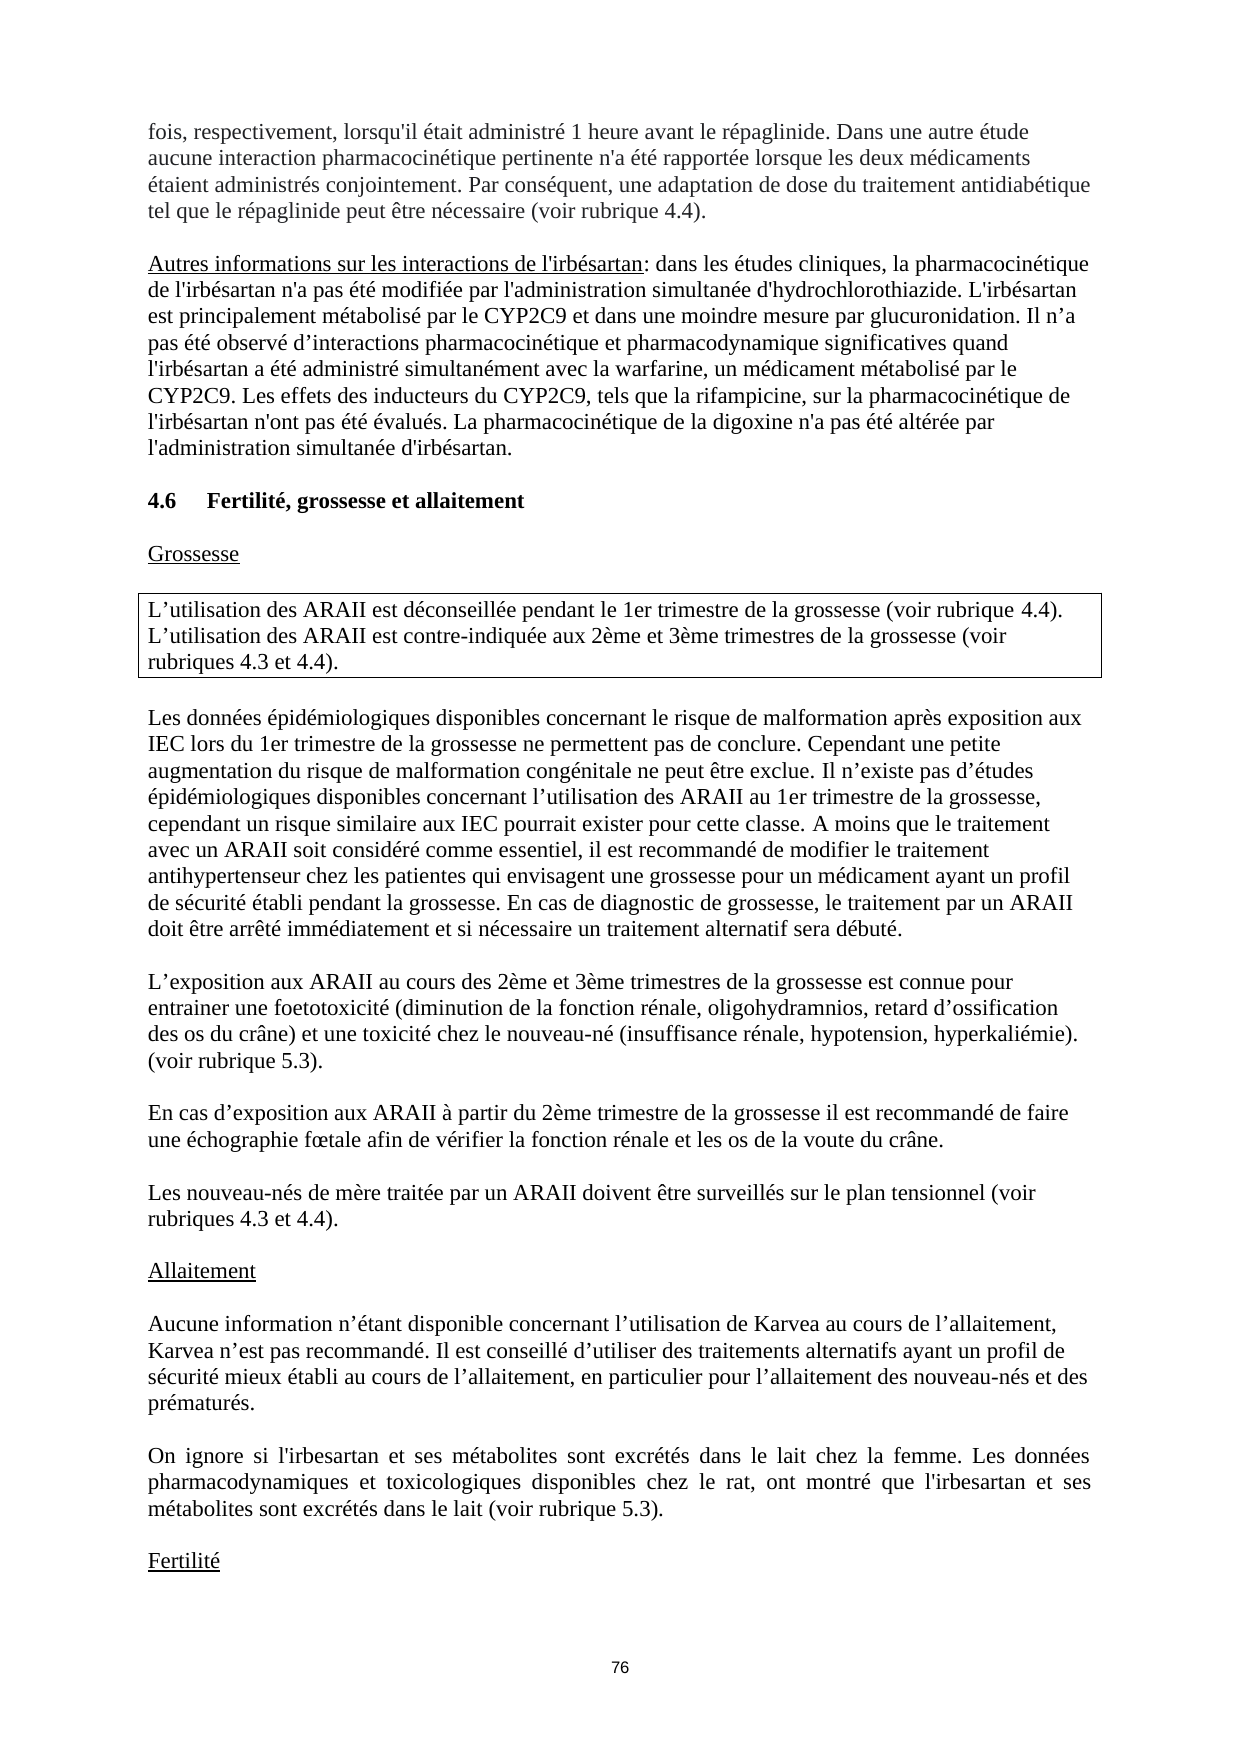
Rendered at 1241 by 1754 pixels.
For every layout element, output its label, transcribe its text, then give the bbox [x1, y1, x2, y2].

text Les données épidémiologiques disponibles concernant le risque de malformation après exposition aux IEC lors du 1er trimestre de la grossesse ne permettent pas de conclure. Cependant une petite augmentation du risque de malformation congénitale ne peut être exclue. Il n’existe pas d’études épidémiologiques disponibles concernant l’utilisation des ARAII au 1er trimestre de la grossesse, cependant un risque similaire aux IEC pourrait exister pour cette classe. A moins que le traitement avec un ARAII soit considéré comme essentiel, il est recommandé de modifier le traitement antihypertenseur chez les patientes qui envisagent une grossesse pour un médicament ayant un profil de sécurité établi pendant la grossesse. En cas de diagnostic de grossesse, le traitement par un ARAII doit être arrêté immédiatement et si nécessaire un traitement alternatif sera débuté. [148, 704, 1093, 941]
text Les nouveau-nés de mère traitée par un ARAII doivent être surveillés sur le plan tensionnel (voir rubriques 4.3 et 4.4). [148, 1178, 1093, 1231]
text L’exposition aux ARAII au cours des 2ème et 3ème trimestres de la grossesse est connue pour entrainer une foetotoxicité (diminution de la fonction rénale, oligohydramnios, retard d’ossification des os du crâne) et une toxicité chez le nouveau-né (insuffisance rénale, hypotension, hyperkaliémie). (voir rubrique 5.3). [148, 968, 1093, 1073]
text Allaitement [148, 1258, 1093, 1284]
text On ignore si l'irbesartan et ses métabolites sont excrétés dans le lait chez la femme. Les données pharmacodynamiques et toxicologiques disponibles chez le rat, ont montré que l'irbesartan et ses métabolites sont excrétés dans le lait (voir rubrique 5.3). [148, 1442, 1093, 1521]
text Fertilité [148, 1547, 1093, 1574]
subtitle 4.6 Fertilité, grossesse et allaitement [148, 487, 1093, 513]
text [148, 118, 1093, 223]
text Grossesse [148, 540, 1093, 566]
text En cas d’exposition aux ARAII à partir du 2ème trimestre de la grossesse il est recommandé de faire une échographie fœtale afin de vérifier la fonction rénale et les os de la voute du crâne. [148, 1099, 1093, 1152]
text Autres informations sur les interactions de l'irbésartan: dans les études cliniques, la pharmacocinétique de l'irbésartan n'a pas été modifiée par l'administration simultanée d'hydrochlorothiazide. L'irbésartan est principalement métabolisé par le CYP2C9 et dans une moindre mesure par glucuronidation. Il n’a pas été observé d’interactions pharmacocinétique et pharmacodynamique significatives quand l'irbésartan a été administré simultanément avec la warfarine, un médicament métabolisé par le CYP2C9. Les effets des inducteurs du CYP2C9, tels que la rifampicine, sur la pharmacocinétique de l'irbésartan n'ont pas été évalués. La pharmacocinétique de la digoxine n'a pas été altérée par l'administration simultanée d'irbésartan. [148, 250, 1093, 461]
text Aucune information n’étant disponible concernant l’utilisation de Karvea au cours de l’allaitement, Karvea n’est pas recommandé. Il est conseillé d’utiliser des traitements alternatifs ayant un profil de sécurité mieux établi au cours de l’allaitement, en particulier pour l’allaitement des nouveau-nés et des prématurés. [148, 1310, 1093, 1416]
text L’utilisation des ARAII est déconseillée pendant le 1er trimestre de la grossesse (voir rubrique 4.4). L’utilisation des ARAII est contre-indiquée aux 2ème et 3ème trimestres de la grossesse (voir rubriques 4.3 et 4.4). [139, 594, 1101, 677]
